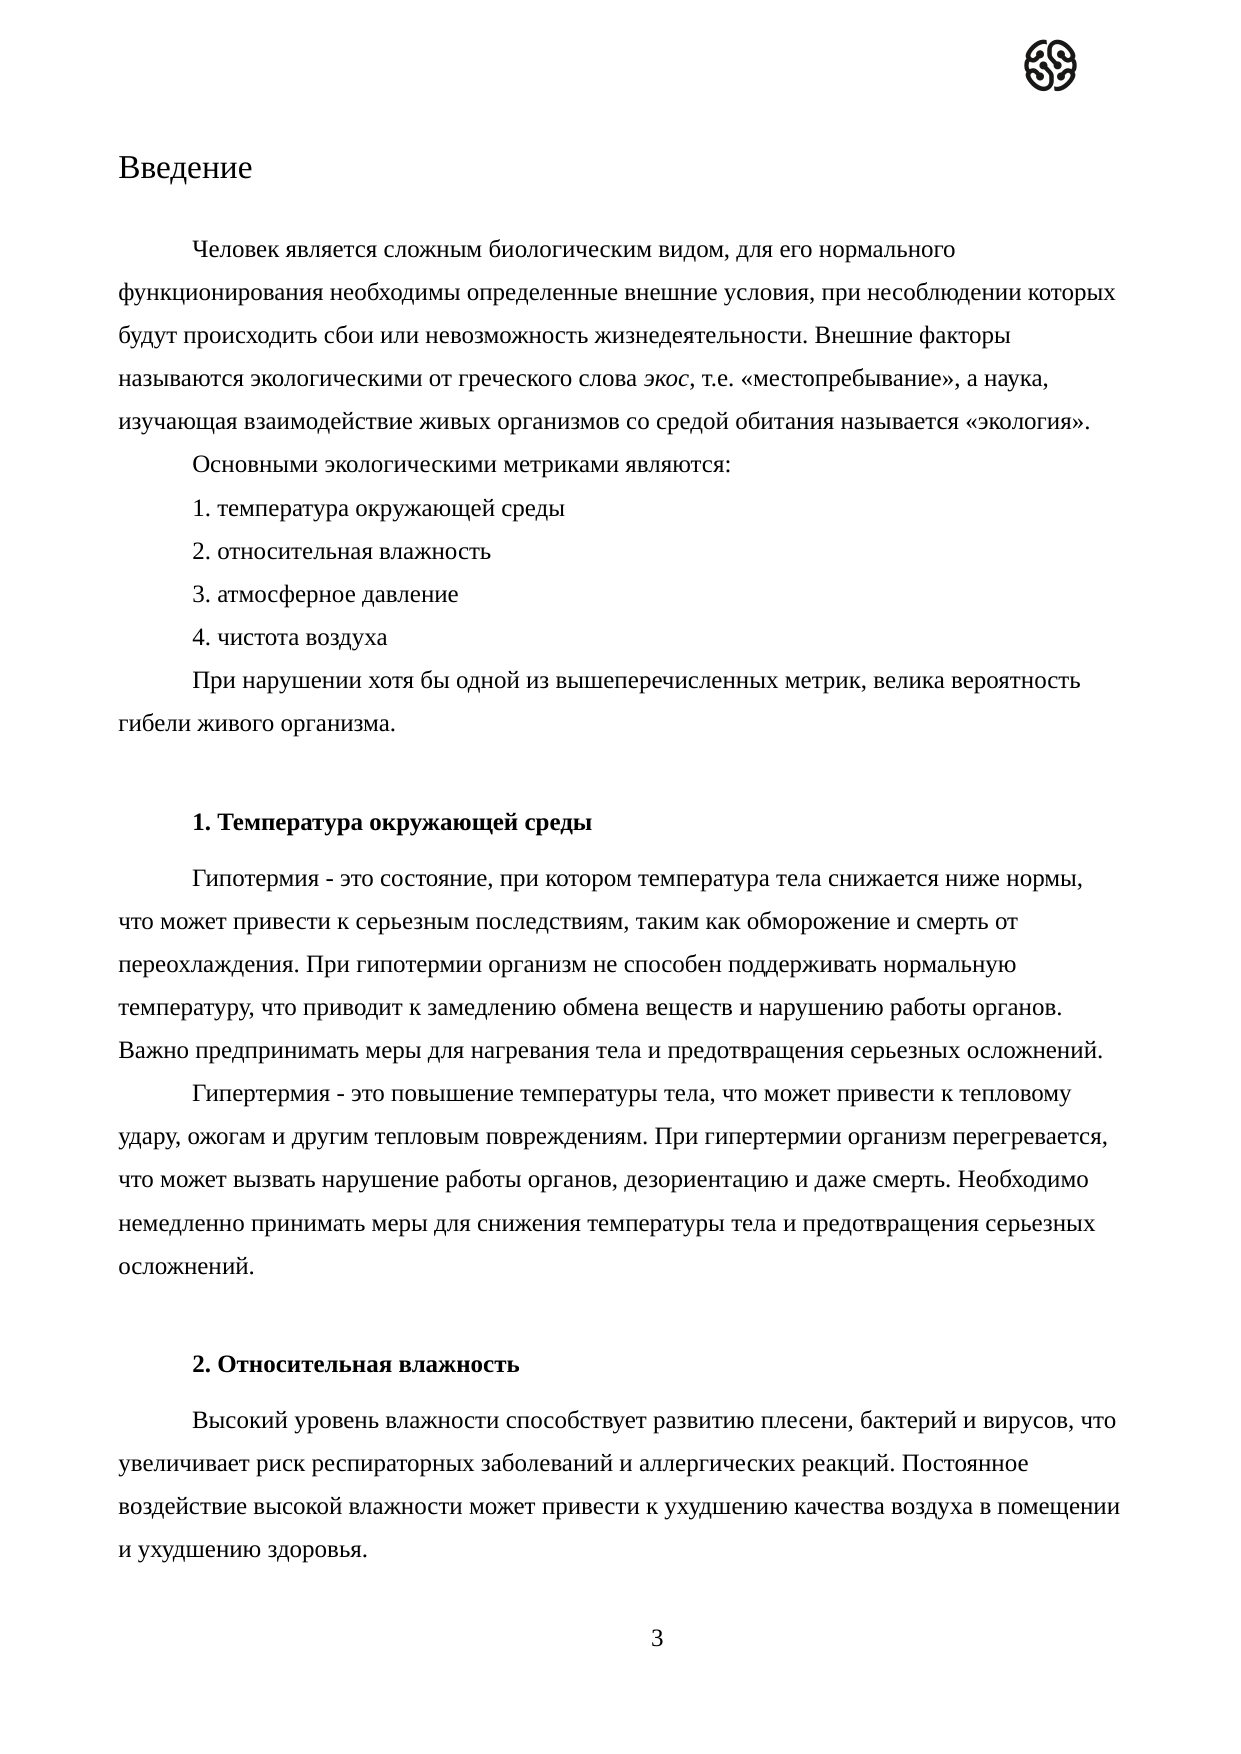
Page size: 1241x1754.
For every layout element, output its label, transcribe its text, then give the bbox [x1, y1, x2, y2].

text Человек является сложным биологическим видом, для его нормального функционирования необходимы определенные внешние условия, при несоблюдении которых будут происходить сбои или невозможность жизнедеятельности. Внешние факторы называются экологическими от греческого слова экос, т.е. «местопребывание», а наука, изучающая взаимодействие живых организмов со средой обитания называется «экология». [118, 234, 1122, 435]
text Высокий уровень влажности способствует развитию плесени, бактерий и вирусов, что увеличивает риск респираторных заболеваний и аллергических реакций. Постоянное воздействие высокой влажности может привести к ухудшению качества воздуха в помещении и ухудшению здоровья. [118, 1405, 1122, 1563]
text 1. температура окружающей среды [118, 493, 1122, 521]
text Основными экологическими метриками являются: [118, 449, 1122, 478]
subtitle 1. Температура окружающей среды [118, 807, 1122, 836]
text Гипотермия - это состояние, при котором температура тела снижается ниже нормы, что может привести к серьезным последствиям, таким как обморожение и смерть от переохлаждения. При гипотермии организм не способен поддерживать нормальную температуру, что приводит к замедлению обмена веществ и нарушению работы органов. Важно предпринимать меры для нагревания тела и предотвращения серьезных осложнений. [118, 863, 1122, 1064]
text Гипертермия - это повышение температуры тела, что может привести к тепловому удару, ожогам и другим тепловым повреждениям. При гипертермии организм перегревается, что может вызвать нарушение работы органов, дезориентацию и даже смерть. Необходимо немедленно принимать меры для снижения температуры тела и предотвращения серьезных осложнений. [118, 1078, 1122, 1279]
text 2. относительная влажность [118, 536, 1122, 564]
text При нарушении хотя бы одной из вышеперечисленных метрик, велика вероятность гибели живого организма. [118, 665, 1122, 737]
subtitle 2. Относительная влажность [118, 1349, 1122, 1378]
picture [1024, 39, 1077, 92]
subtitle Введение [118, 147, 1122, 186]
text 3. атмосферное давление [118, 579, 1122, 608]
text 4. чистота воздуха [118, 622, 1122, 651]
